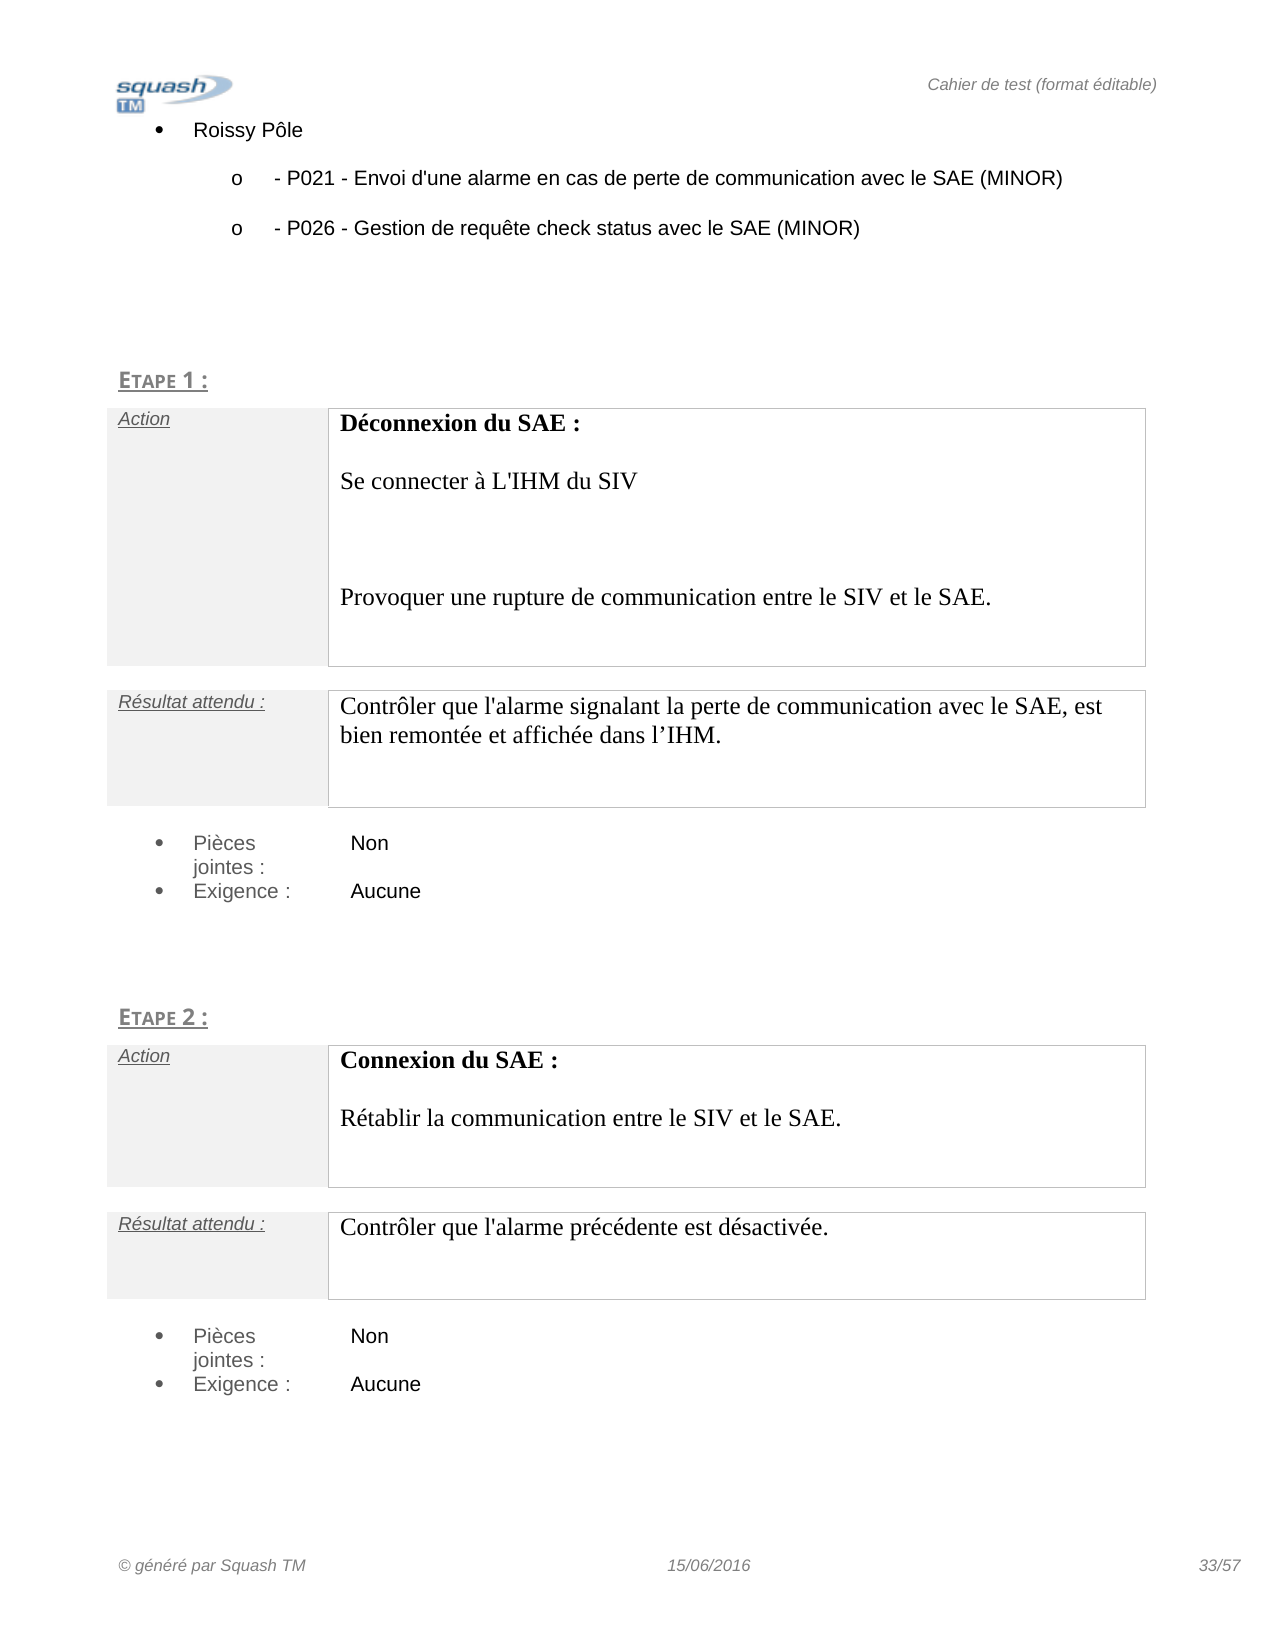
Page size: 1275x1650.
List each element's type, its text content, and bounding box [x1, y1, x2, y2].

table_header Action [107, 1045, 328, 1187]
subtitle Etape 1 : [118, 364, 1157, 395]
table_header Résultat attendu : [107, 1212, 328, 1299]
table_header Connexion du SAE : Rétablir la communication entre le SIV et le SAE. [329, 1046, 1145, 1187]
subtitle Etape 2 : [118, 1001, 1157, 1032]
picture [111, 69, 237, 117]
list - P021 - Envoi d'une alarme en cas de perte de communication avec le SAE (MINOR) [231, 166, 1157, 192]
table_header Non [339, 1324, 1168, 1371]
table_header Contrôler que l'alarme signalant la perte de communication avec le SAE, est bien remontée et affichée dans l’IHM. [329, 691, 1145, 806]
table_cell Exigence : [107, 879, 339, 903]
table_cell Exigence : [107, 1371, 339, 1396]
table_header Résultat attendu : [107, 690, 328, 806]
table_header Pièces jointes : [107, 1324, 339, 1371]
list - P026 - Gestion de requête check status avec le SAE (MINOR) [231, 216, 1157, 242]
table_header Pièces jointes : [107, 831, 339, 879]
list Roissy Pôle [156, 118, 1157, 142]
table_header Déconnexion du SAE : Se connecter à L'IHM du SIV Provoquer une rupture de communication entre le SIV et le SAE. [329, 409, 1145, 666]
table_header Non [339, 831, 1168, 879]
table_header Contrôler que l'alarme précédente est désactivée. [329, 1213, 1145, 1299]
table_cell Aucune [339, 879, 1168, 903]
table_cell Aucune [339, 1371, 1168, 1396]
table_header Action [107, 408, 328, 666]
